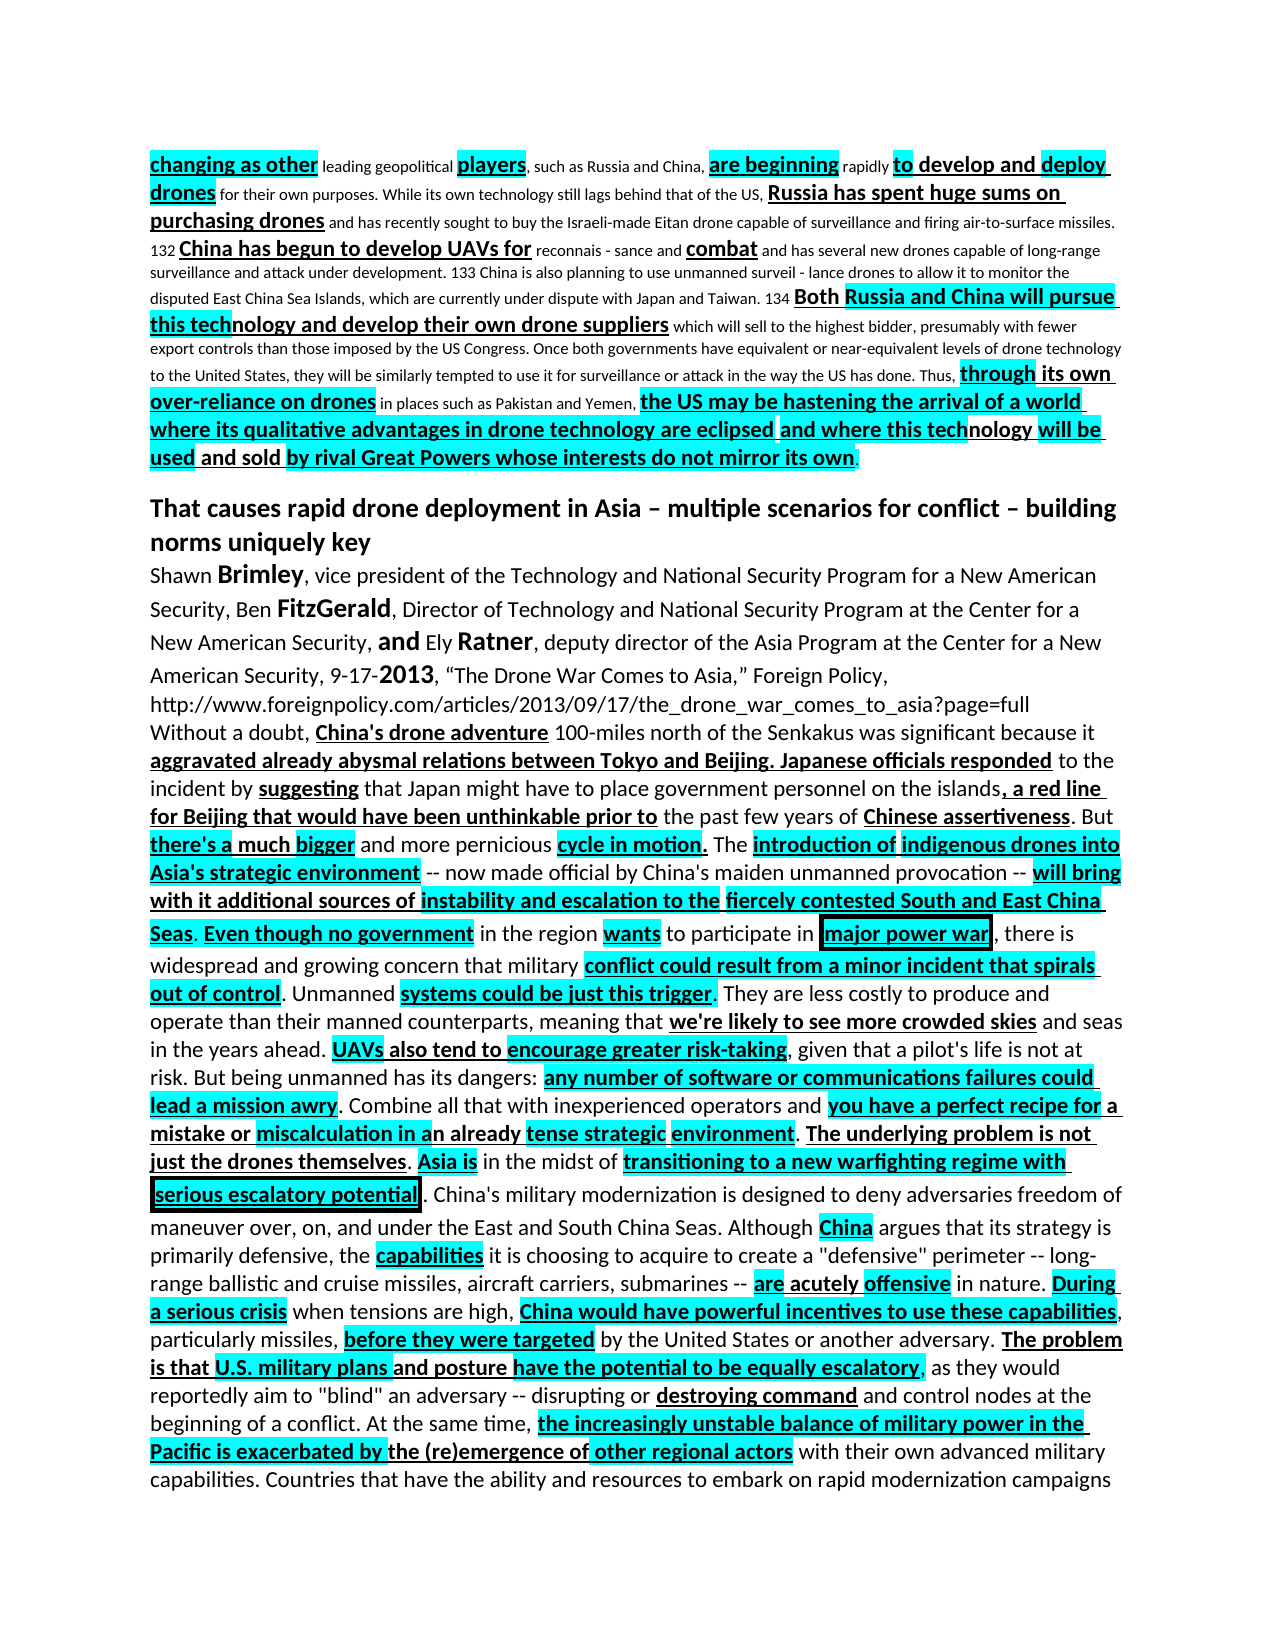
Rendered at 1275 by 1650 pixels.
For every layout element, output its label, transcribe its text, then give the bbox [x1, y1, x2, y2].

subtitle That causes rapid drone deployment in Asia – multiple scenarios for conflict – building norms uniquely key [150, 492, 1125, 558]
text Shawn Brimley, vice president of the Technology and National Security Program for a New American Security, Ben FitzGerald, Director of Technology and National Security Program at the Center for a New American Security, and Ely Ratner, deputy director of the Asia Program at the Center for a New American Security, 9-17-2013, “The Drone War Comes to Asia,” Foreign Policy, http://www.foreignpolicy.com/articles/2013/09/17/the_drone_war_comes_to_asia?page=full [150, 558, 1125, 718]
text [150, 150, 1125, 471]
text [150, 718, 1125, 1493]
